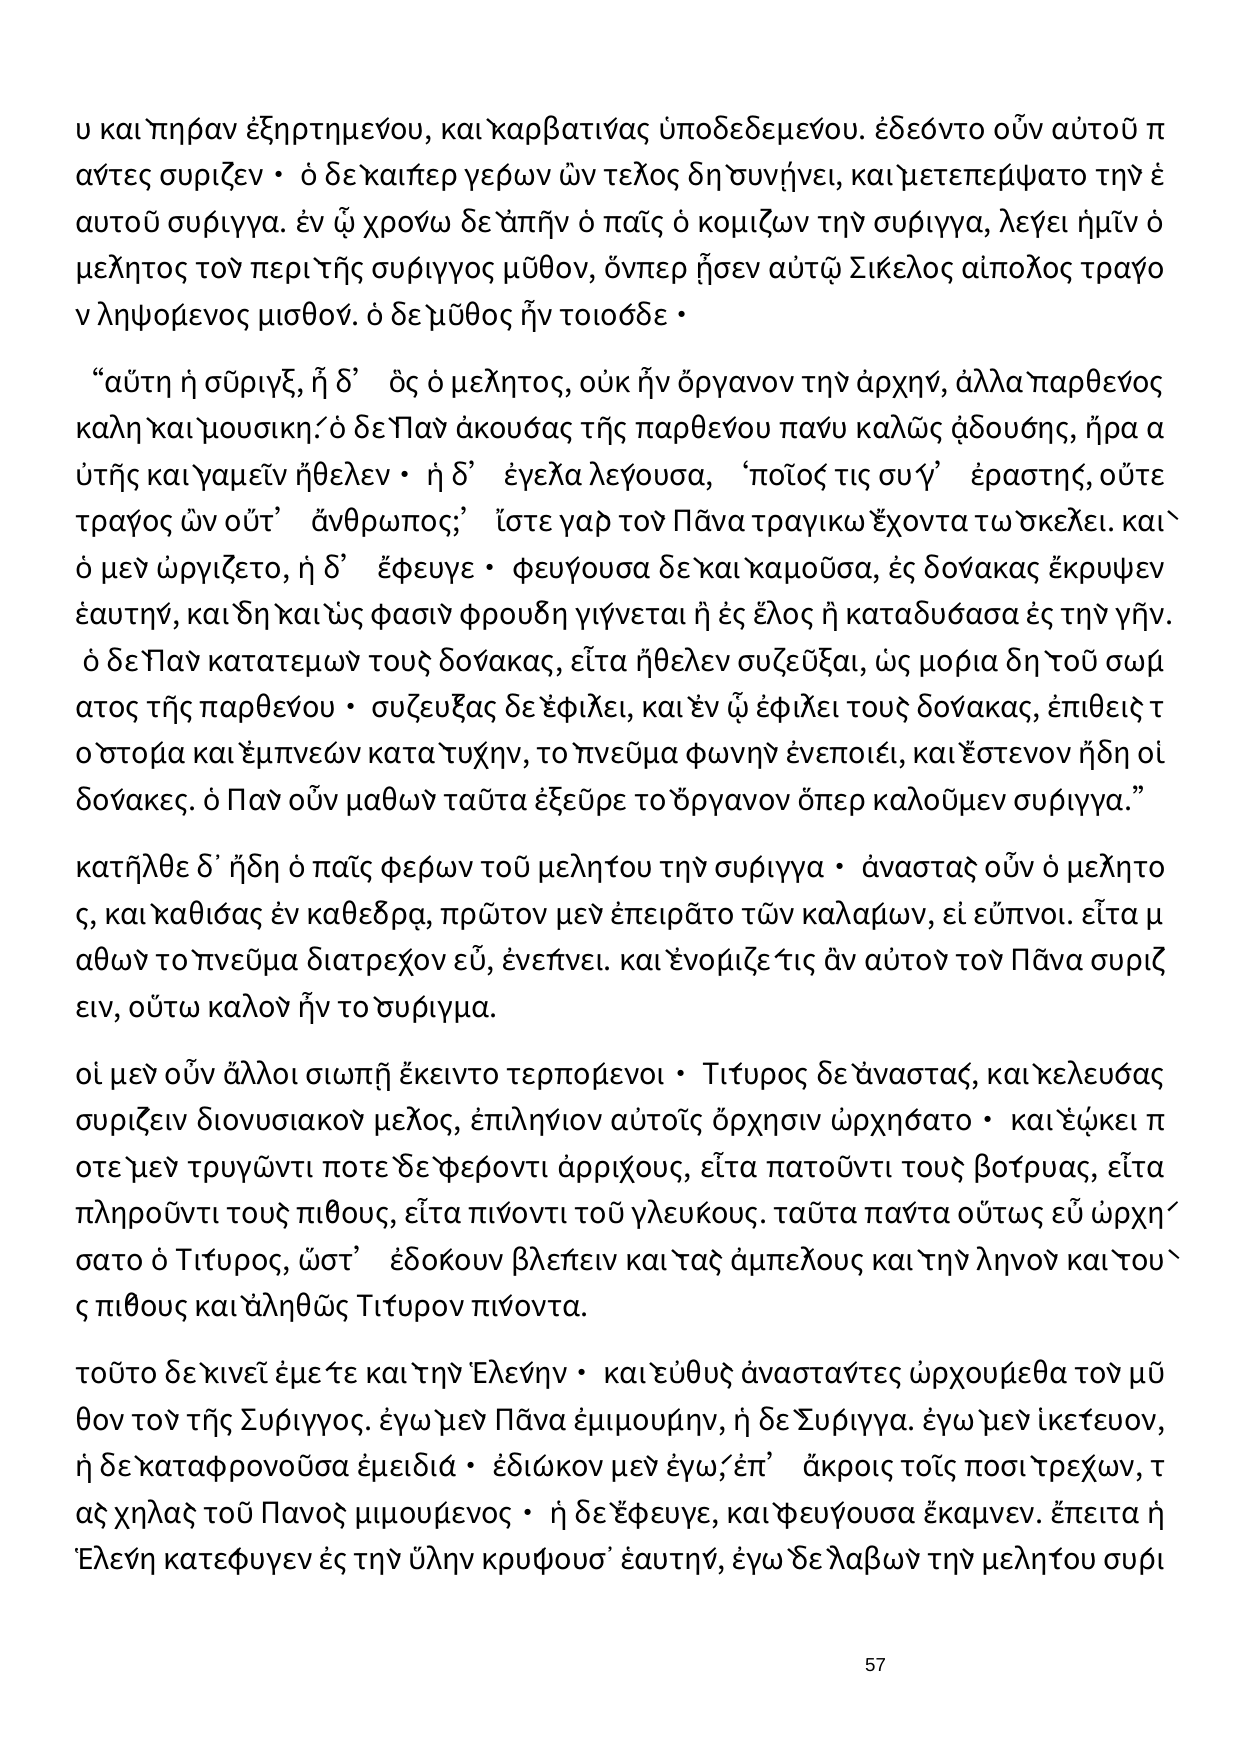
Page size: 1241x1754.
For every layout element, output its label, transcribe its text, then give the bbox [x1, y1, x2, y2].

text κατῆλθε δ᾽ ἤδη ὁ παῖς φέρων τοῦ μελήτου τὴν σύριγγα· ἀναστὰς οὖν ὁ μέλητος, καὶ καθίσας ἐν καθέδρᾳ, πρῶτον μὲν ἐπειρᾶτο τῶν καλάμων, εἰ εὔπνοι. εἶτα μαθὼν τὸ πνεῦμα διατρέχον εὖ, ἐνέπνει. καὶ ἐνόμιζέ τις ἂν αὐτὸν τὸν Πᾶνα συρίζειν, οὕτω καλὸν ἦν τὸ σύριγμα. [75, 844, 1165, 1026]
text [75, 1350, 1165, 1578]
text οἱ μὲν οὖν ἄλλοι σιωπῇ ἔκειντο τερπόμενοι· Τίτυρος δὲ ἀναστάς, καὶ κελεύσας συρίζειν διονυσιακὸν μέλος, ἐπιλήνιον αὐτοῖς ὄρχησιν ὠρχήσατο· καὶ ἑῴκει ποτὲ μὲν τρυγῶντι ποτὲ δὲ φέροντι ἀρρίχους, εἶτα πατοῦντι τοὺς βότρυας, εἶτα πληροῦντι τοὺς πίθους, εἶτα πίνοντι τοῦ γλεύκους. ταῦτα πάντα οὕτως εὖ ὠρχήσατο ὁ Τίτυρος, ὥστ’ ἐδόκουν βλέπειν καὶ τὰς ἀμπέλους καὶ τὴν ληνὸν καὶ τοὺς πίθους καὶ ἀληθῶς Τίτυρον πίνοντα. [75, 1051, 1165, 1325]
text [75, 105, 1165, 333]
text “αὕτη ἡ σῦριγξ, ἦ δ’ ὃς ὁ μέλητος, οὐκ ἦν ὄργανον τὴν ἀρχήν, ἀλλὰ παρθένος καλὴ καὶ μουσική. ὁ δὲ Πὰν ἀκούσας τῆς παρθένου πάνυ καλῶς ᾀδούσης, ἤρα αὐτῆς καὶ γαμεῖν ἤθελεν· ἡ δ’ ἐγέλα λέγουσα, ‘ποῖός τις σύ γ’ ἐραστής, οὔτε τράγος ὢν οὔτ’ ἄνθρωπος;’ ἴστε γὰρ τὸν Πᾶνα τραγικὼ ἔχοντα τὼ σκέλει. καὶ ὁ μὲν ὠργίζετο, ἡ δ’ ἔφευγε· φεύγουσα δὲ καὶ καμοῦσα, ἐς δόνακας ἔκρυψεν ἑαυτήν, καὶ δὴ καὶ ὡς φασὶν φρούδη γίγνεται ἢ ἐς ἕλος ἢ καταδύσασα ἐς τὴν γῆν. ὁ δὲ Πὰν κατατεμὼν τοὺς δόνακας, εἶτα ἤθελεν συζεῦξαι, ὡς μόρια δὴ τοῦ σώματος τῆς παρθένου· συζεύξας δὲ ἐφίλει, καὶ ἐν ᾧ ἐφίλει τοὺς δόνακας, ἐπιθεὶς τὸ στόμα καὶ ἐμπνέων κατὰ τύχην, τὸ πνεῦμα φωνὴν ἐνεποίει, καὶ ἔστενον ἤδη οἱ δόνακες. ὁ Πὰν οὖν μαθὼν ταῦτα ἐξεῦρε τὸ ὄργανον ὅπερ καλοῦμεν σύριγγα.” [75, 358, 1165, 819]
